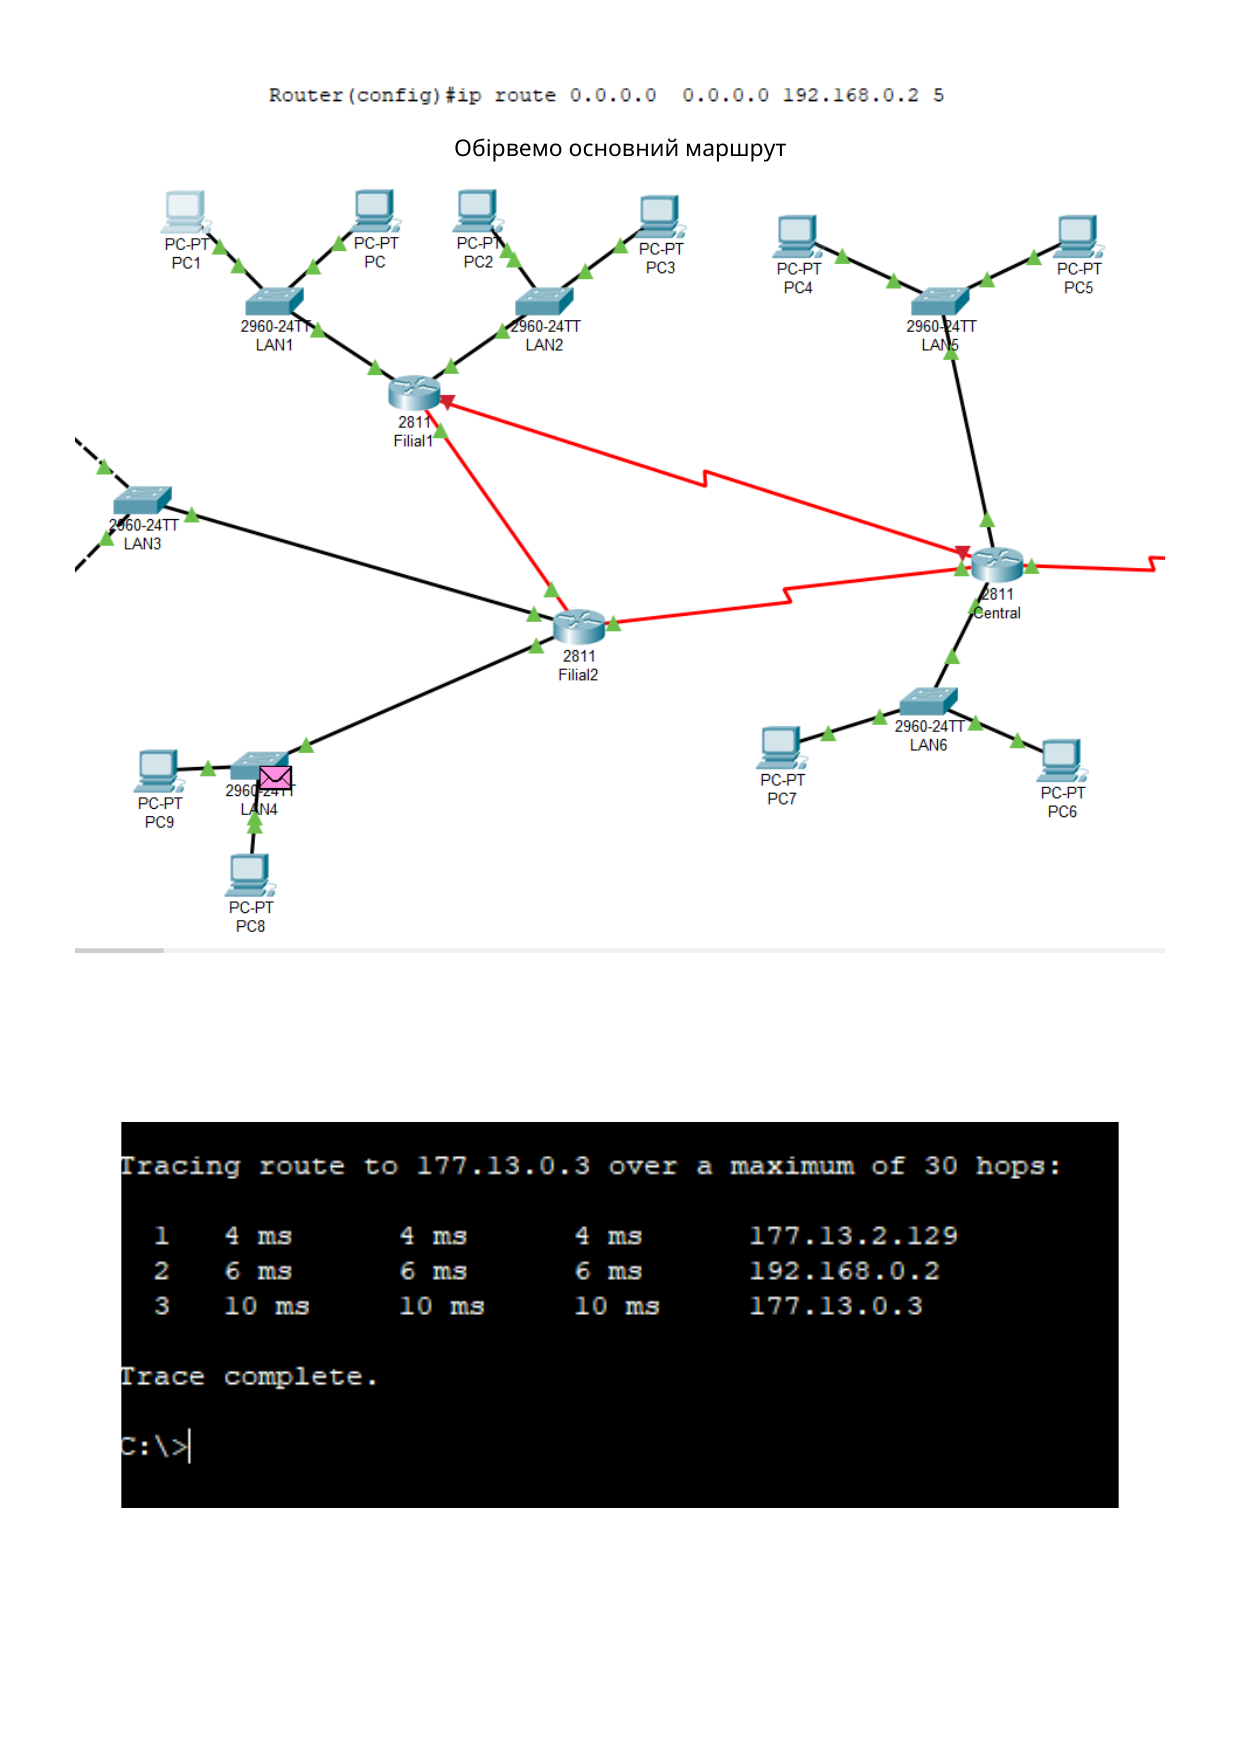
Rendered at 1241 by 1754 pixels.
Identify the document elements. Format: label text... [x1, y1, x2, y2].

text Обірвемо основний маршрут [75, 132, 1165, 163]
picture [121, 1122, 1119, 1508]
picture [263, 75, 978, 113]
picture [75, 182, 1166, 953]
